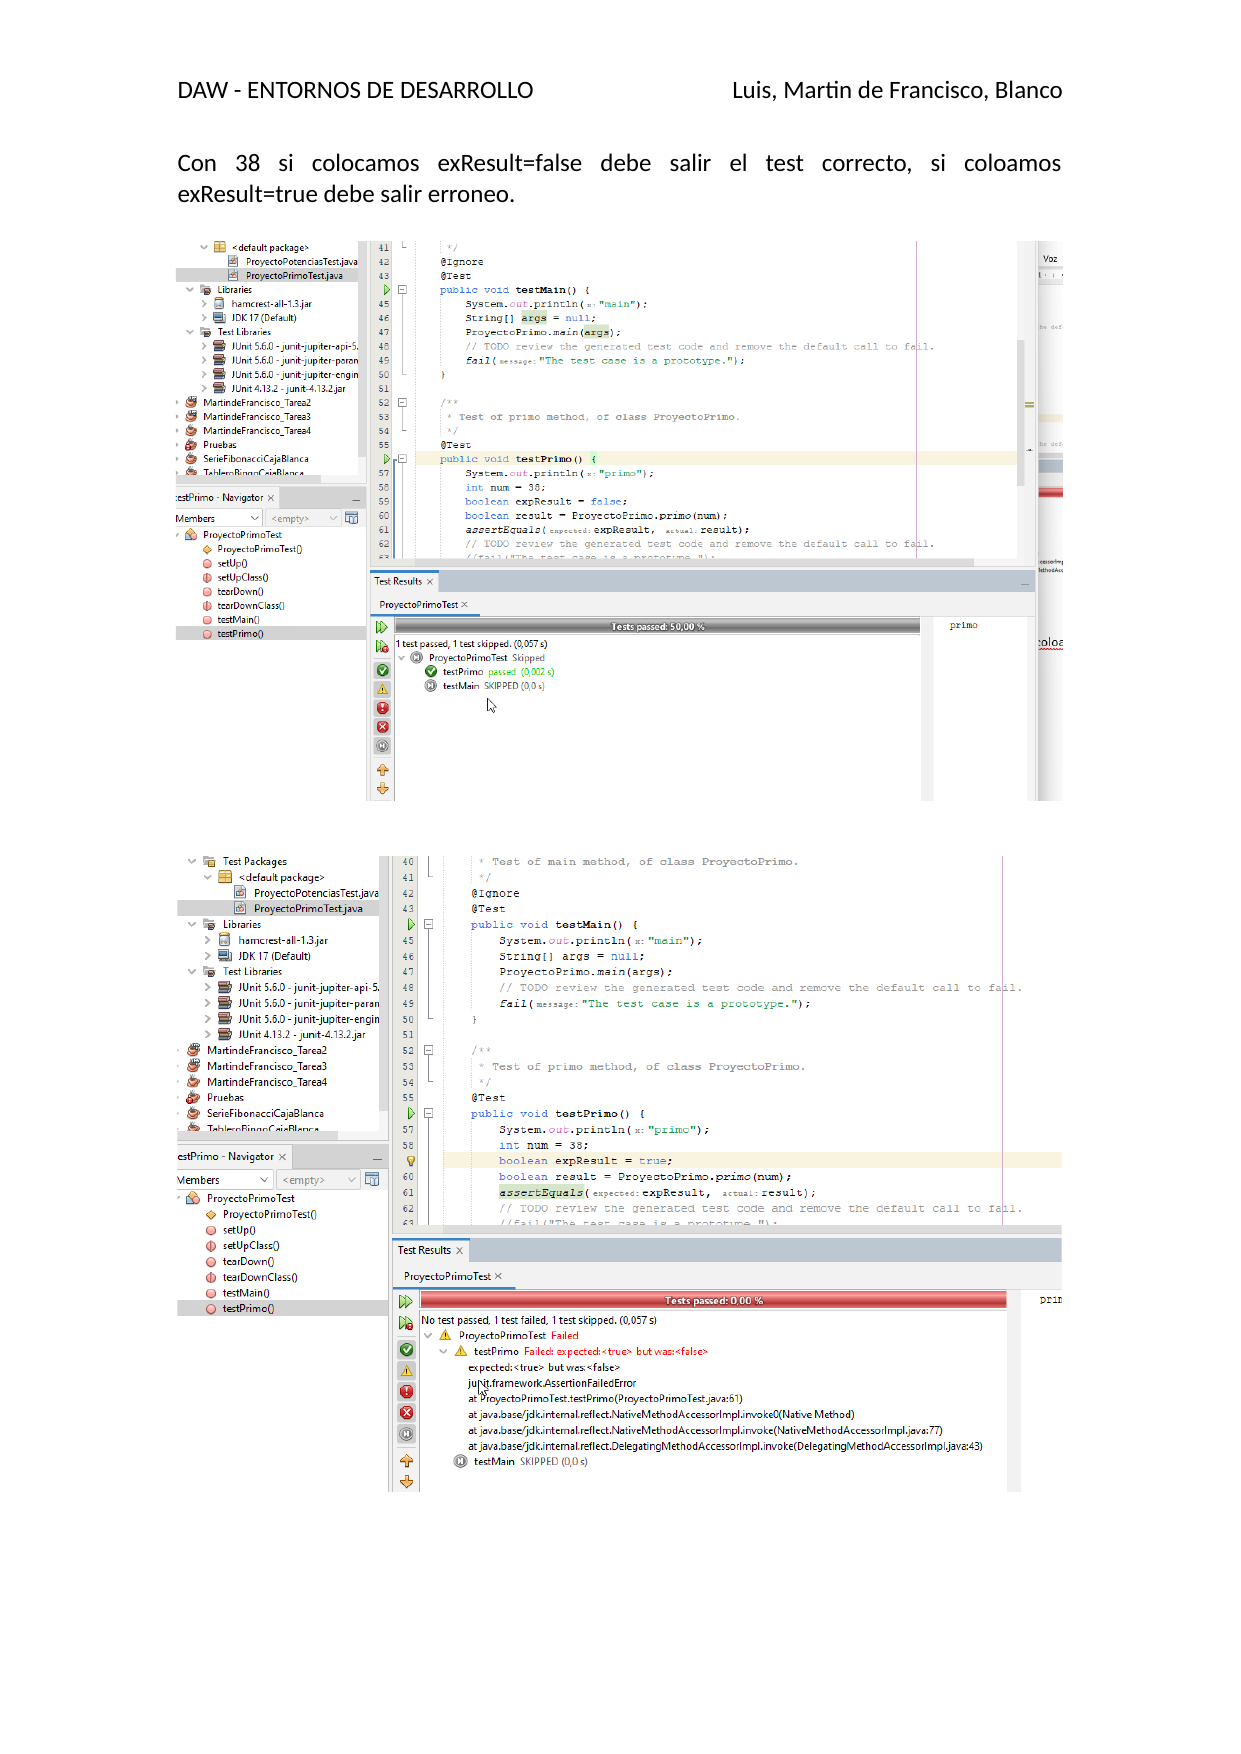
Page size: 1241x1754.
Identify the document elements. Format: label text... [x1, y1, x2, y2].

text Con 38 si colocamos exResult=false debe salir el test correcto, si coloamos exResult=true debe salir erroneo. [177, 148, 1063, 209]
picture [177, 856, 1062, 1492]
picture [175, 241, 1063, 801]
